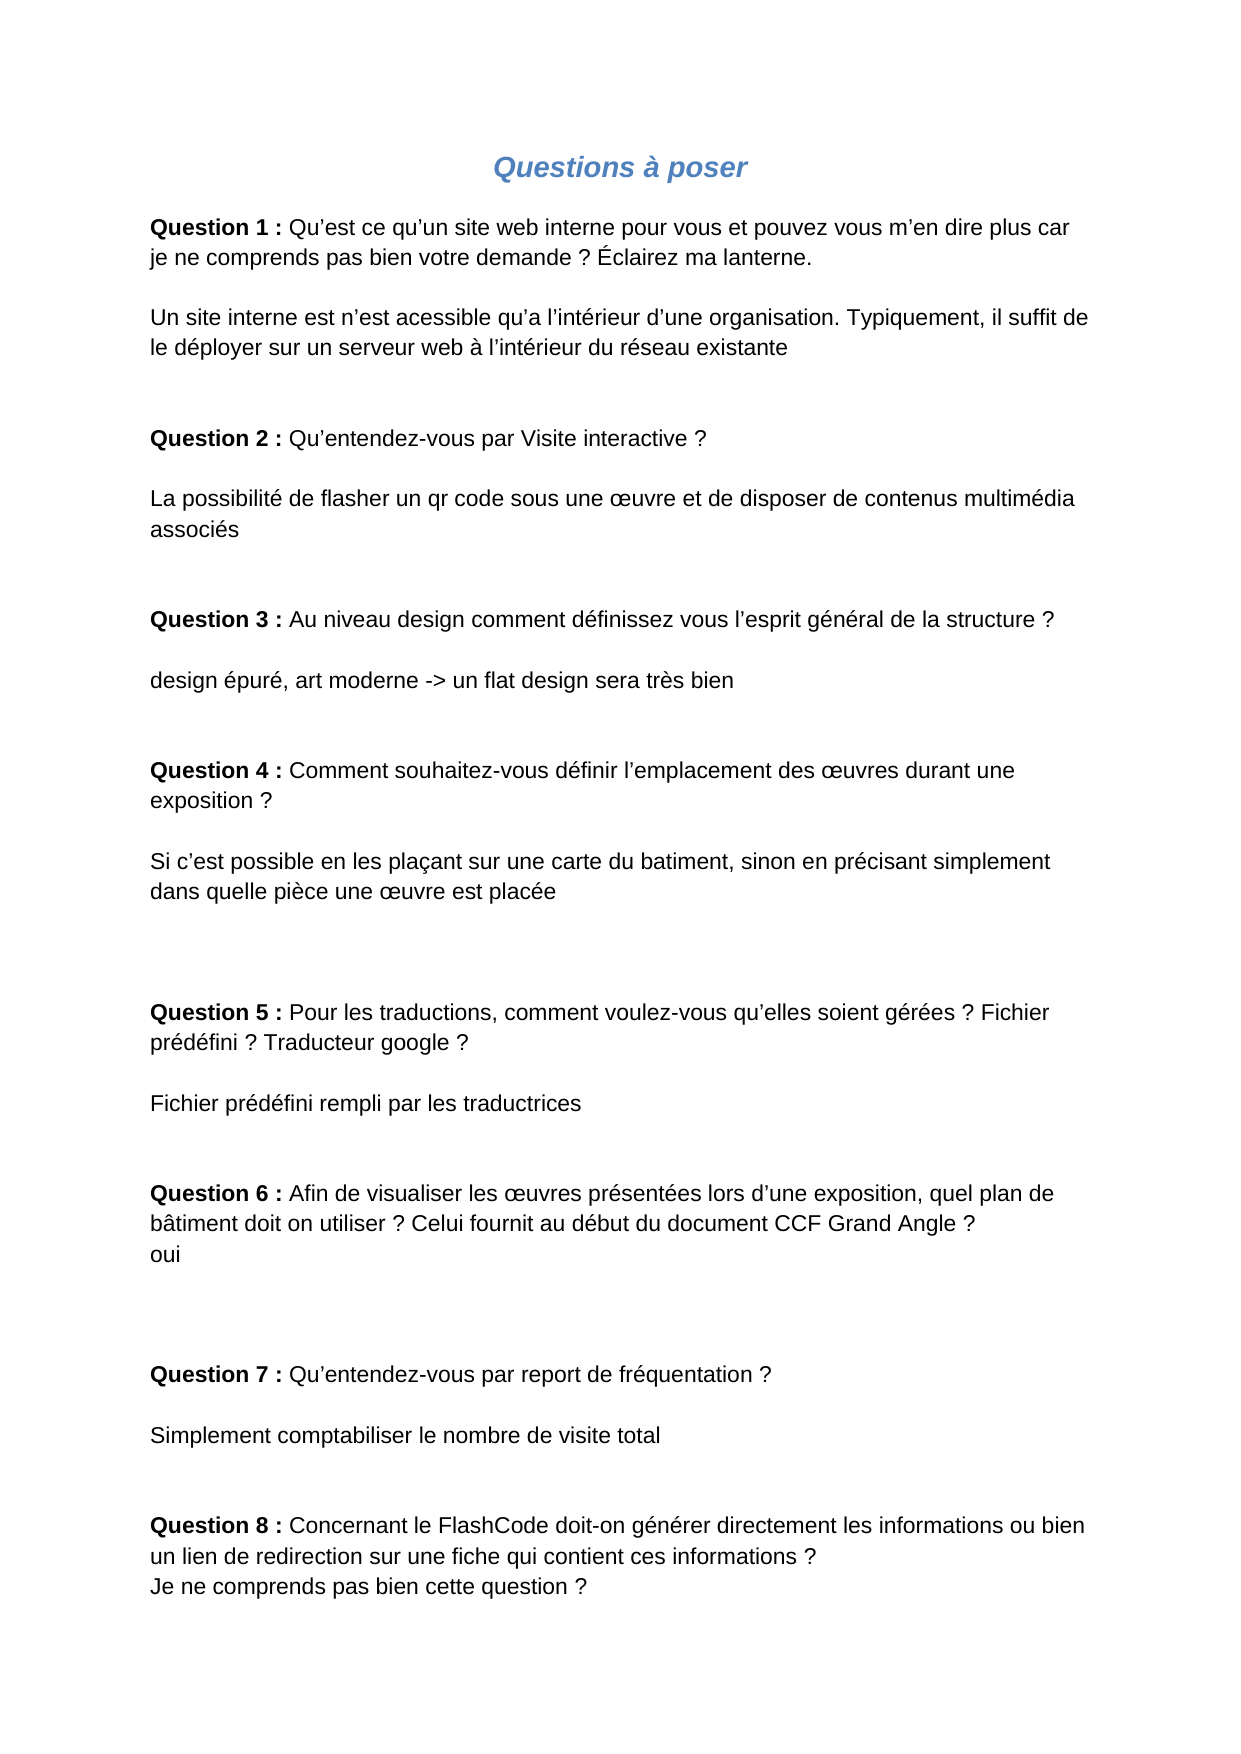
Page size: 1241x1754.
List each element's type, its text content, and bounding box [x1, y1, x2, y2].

text Simplement comptabiliser le nombre de visite total [150, 1422, 1090, 1448]
text La possibilité de flasher un qr code sous une œuvre et de disposer de contenus multimédia associés [150, 485, 1090, 542]
text Un site interne est n’est acessible qu’a l’intérieur d’une organisation. Typiquement, il suffit de le déployer sur un serveur web à l’intérieur du réseau existante [150, 304, 1090, 361]
text Fichier prédéfini rempli par les traductrices [150, 1089, 1090, 1116]
text Question 1 : Qu’est ce qu’un site web interne pour vous et pouvez vous m’en dire plus car je ne comprends pas bien votre demande ? Éclairez ma lanterne. [150, 213, 1090, 270]
text Question 7 : Qu’entendez-vous par report de fréquentation ? [150, 1361, 1090, 1388]
text Question 3 : Au niveau design comment définissez vous l’esprit général de la structure ? [150, 606, 1090, 633]
text Je ne comprends pas bien cette question ? [150, 1573, 1090, 1599]
text Question 2 : Qu’entendez-vous par Visite interactive ? [150, 425, 1090, 451]
text design épuré, art moderne -> un flat design sera très bien [150, 667, 1090, 693]
text Question 4 : Comment souhaitez-vous définir l’emplacement des œuvres durant une exposition ? [150, 757, 1090, 814]
text Question 8 : Concernant le FlashCode doit-on générer directement les informations ou bien un lien de redirection sur une fiche qui contient ces informations ? [150, 1512, 1090, 1569]
text Question 5 : Pour les traductions, comment voulez-vous qu’elles soient gérées ? Fichier prédéfini ? Traducteur google ? [150, 999, 1090, 1056]
text Questions à poser [150, 150, 1090, 183]
text oui [150, 1241, 1090, 1267]
text Si c’est possible en les plaçant sur une carte du batiment, sinon en précisant simplement dans quelle pièce une œuvre est placée [150, 848, 1090, 904]
text Question 6 : Afin de visualiser les œuvres présentées lors d’une exposition, quel plan de bâtiment doit on utiliser ? Celui fournit au début du document CCF Grand Angle ? [150, 1180, 1090, 1237]
